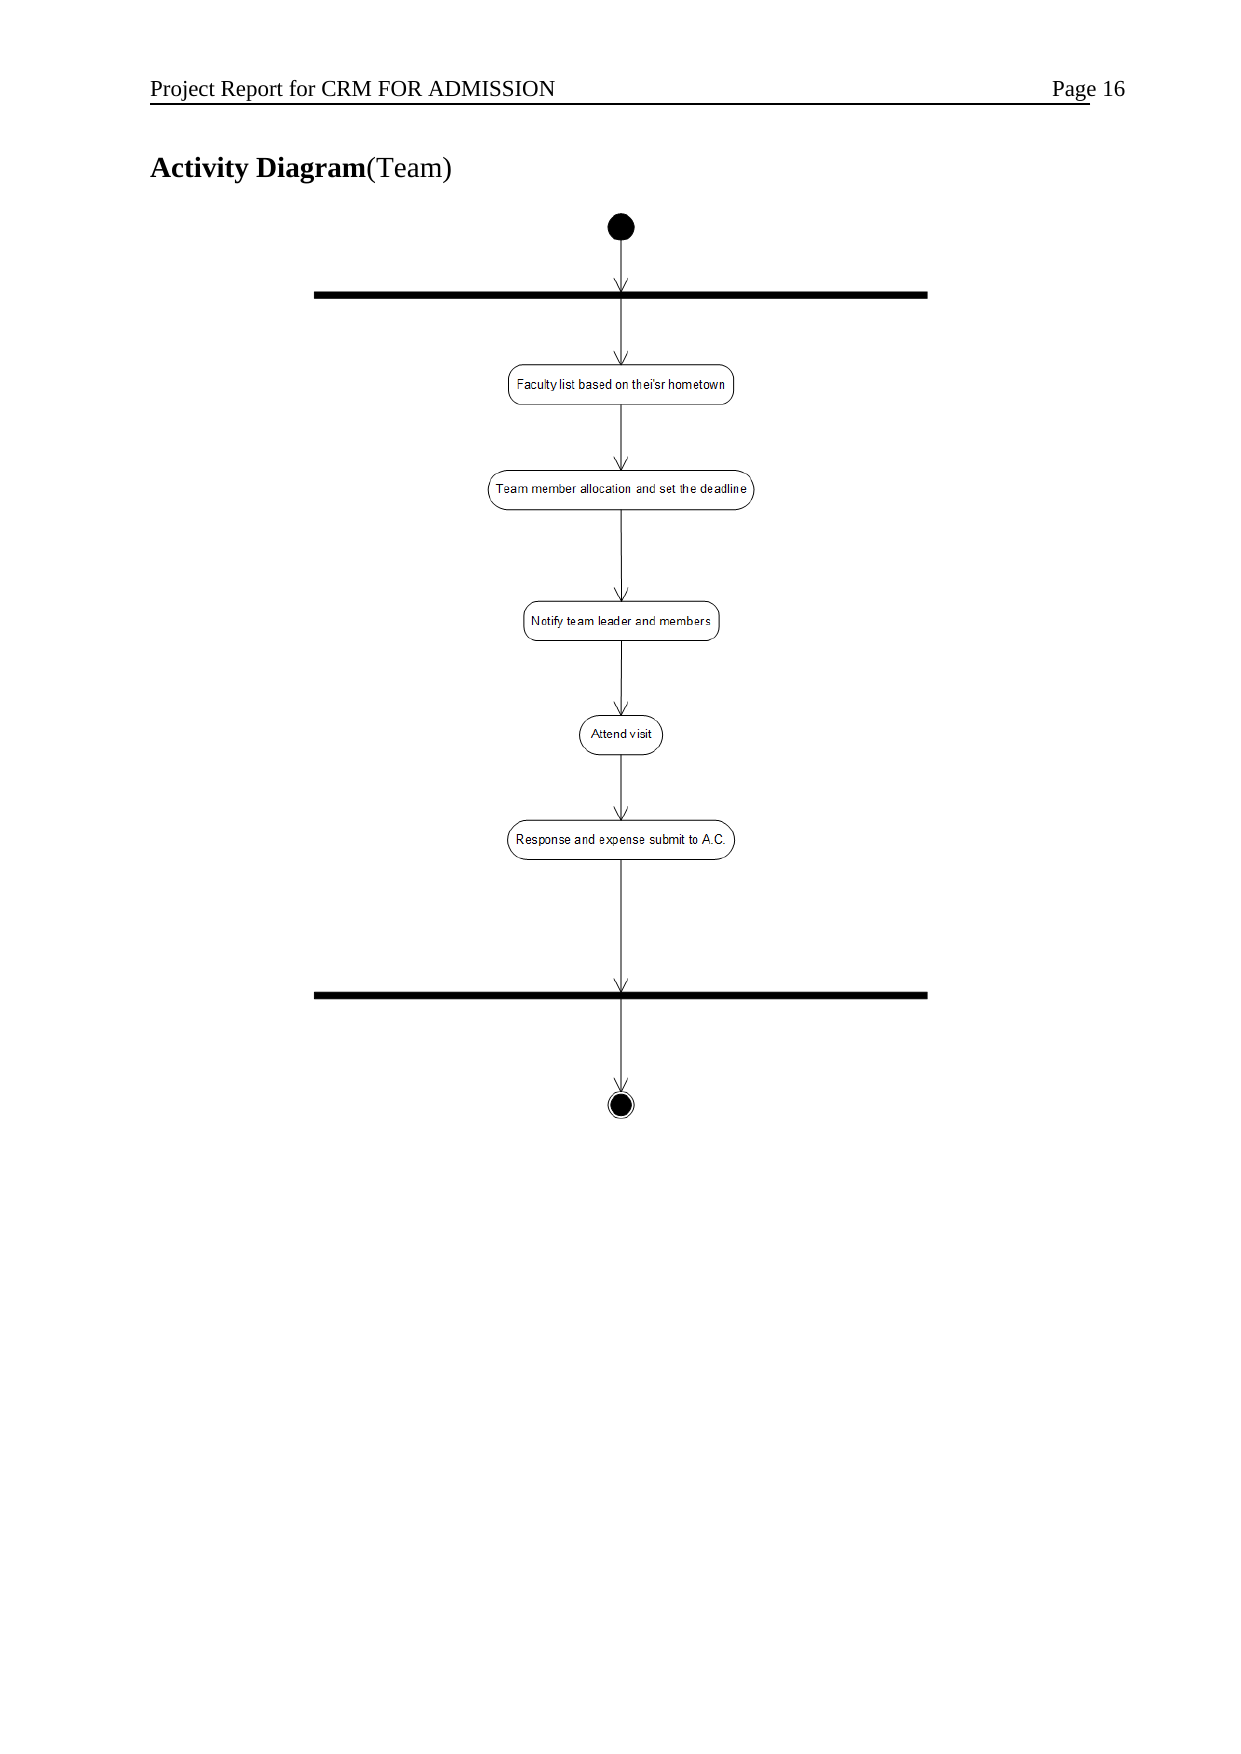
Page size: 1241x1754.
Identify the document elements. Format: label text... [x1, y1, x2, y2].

text Activity Diagram(Team) [150, 150, 1090, 183]
picture [150, 212, 1091, 1119]
